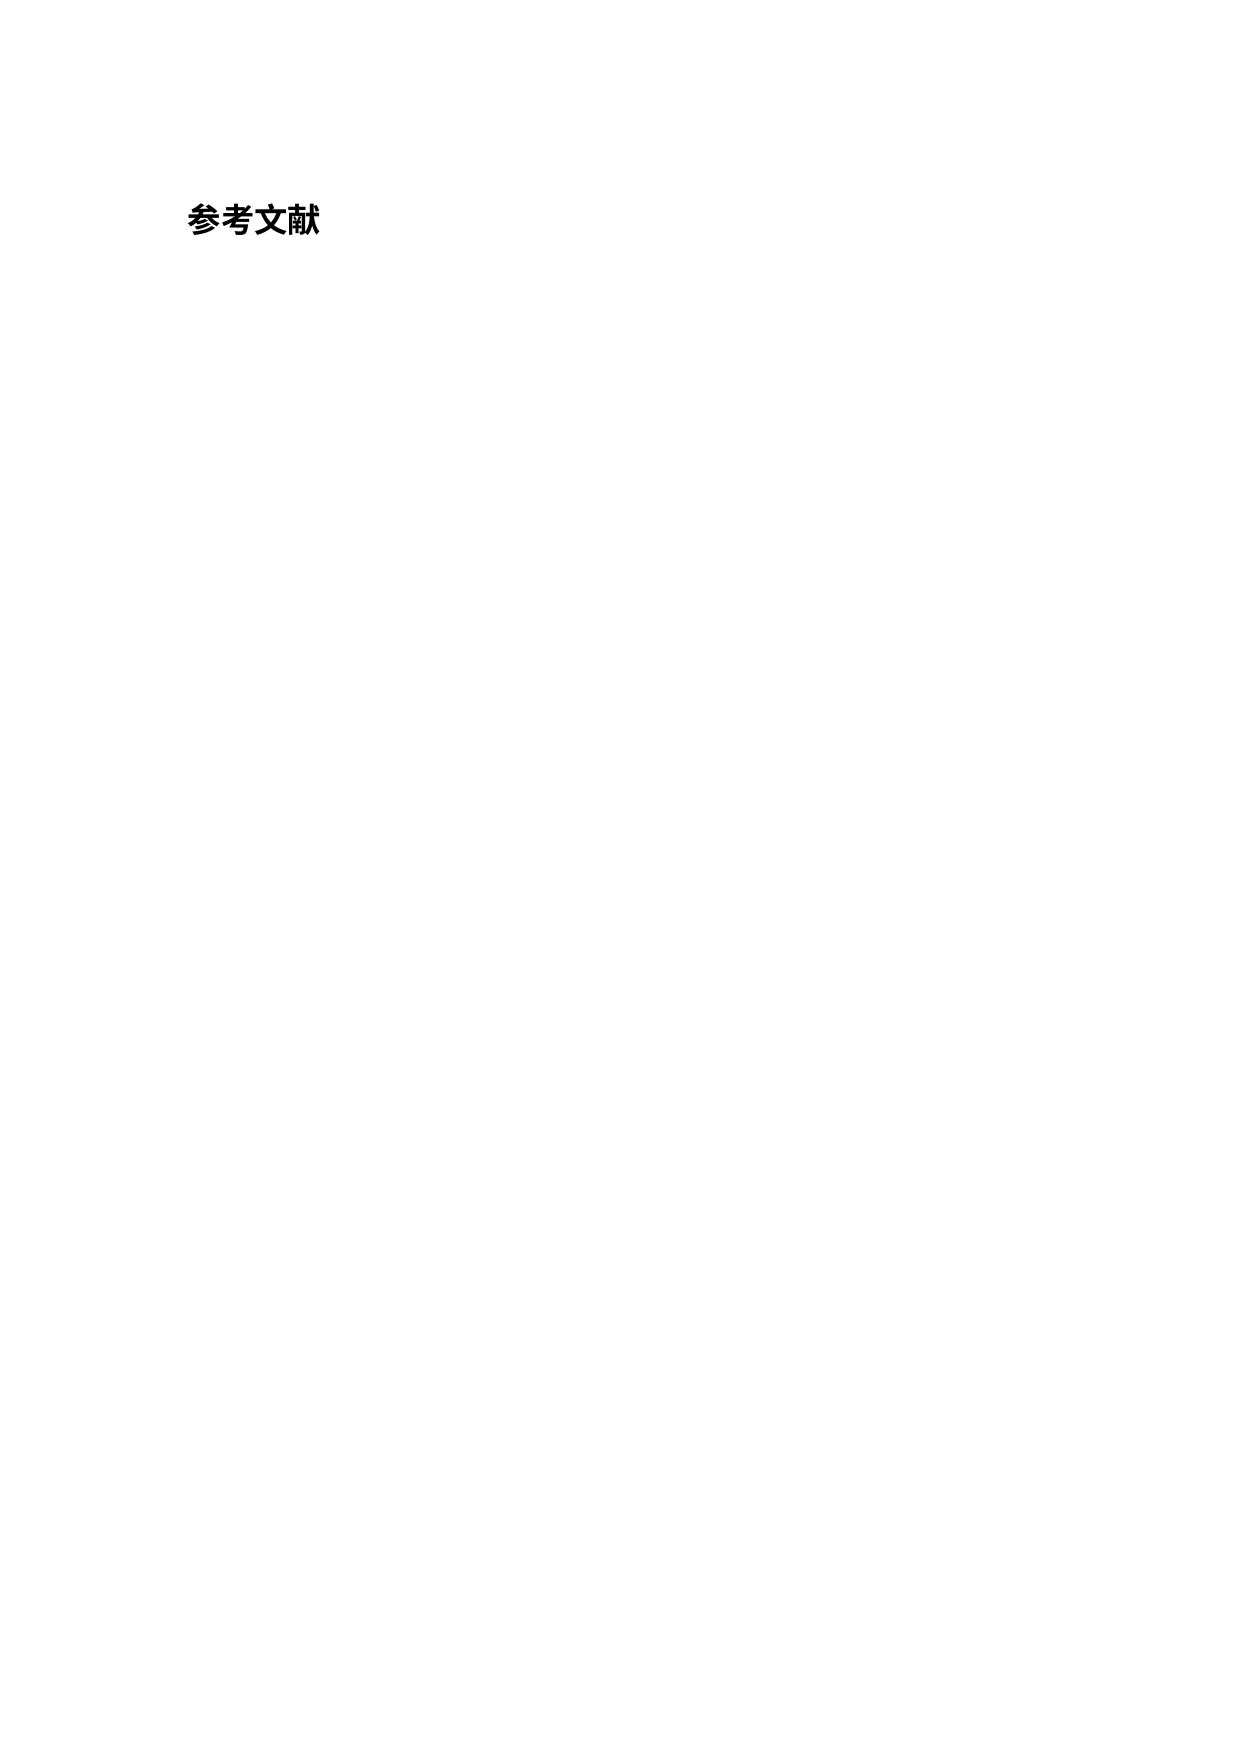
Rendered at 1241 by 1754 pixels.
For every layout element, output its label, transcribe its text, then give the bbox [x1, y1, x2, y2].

subtitle 参考文献 [187, 185, 1053, 250]
